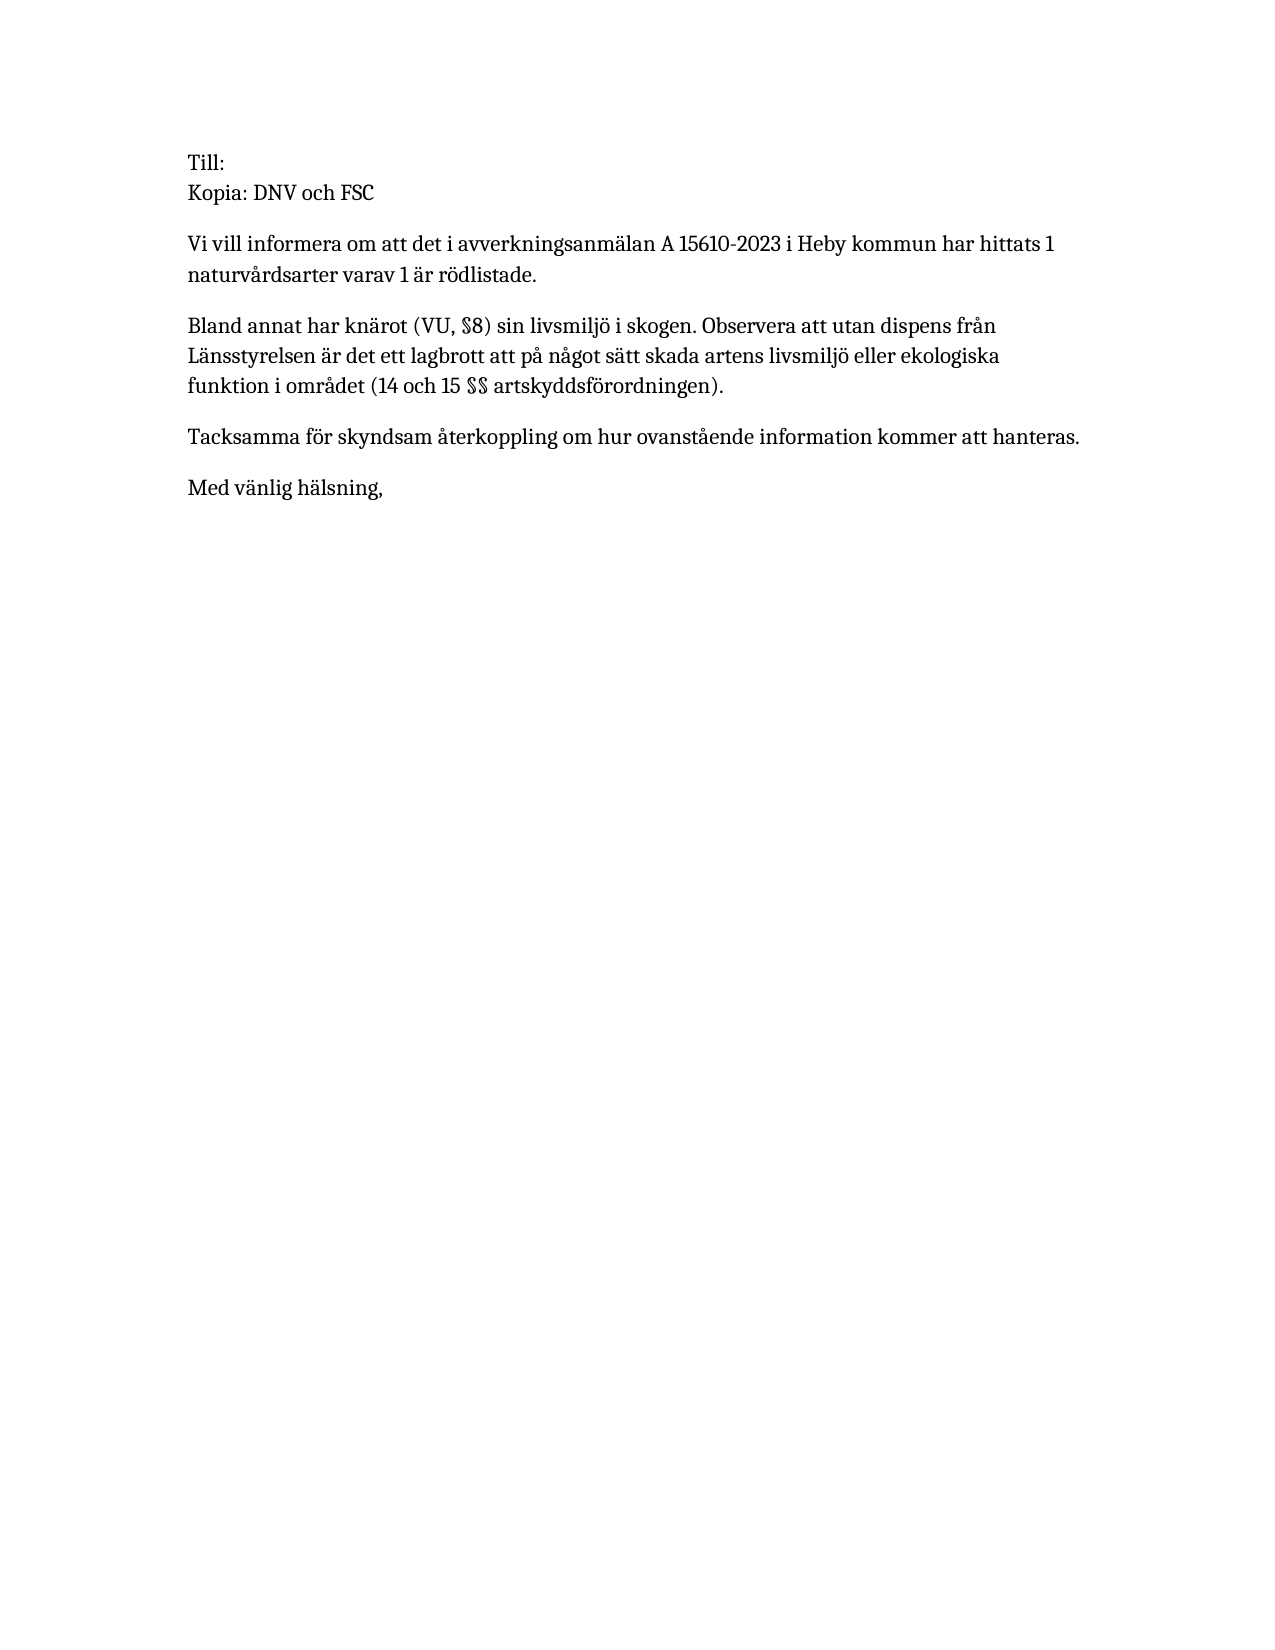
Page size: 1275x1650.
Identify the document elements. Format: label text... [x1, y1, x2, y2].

text Med vänlig hälsning, [187, 475, 1087, 532]
text Tacksamma för skyndsam återkoppling om hur ovanstående information kommer att hanteras. [187, 424, 1087, 450]
text Bland annat har knärot (VU, §8) sin livsmiljö i skogen. Observera att utan dispens från Länsstyrelsen är det ett lagbrott att på något sätt skada artens livsmiljö eller ekologiska funktion i området (14 och 15 §§ artskyddsförordningen). [187, 312, 1087, 399]
text Vi vill informera om att det i avverkningsanmälan A 15610-2023 i Heby kommun har hittats 1 naturvårdsarter varav 1 är rödlistade. [187, 231, 1087, 288]
text Till: Kopia: DNV och FSC [187, 150, 1087, 207]
